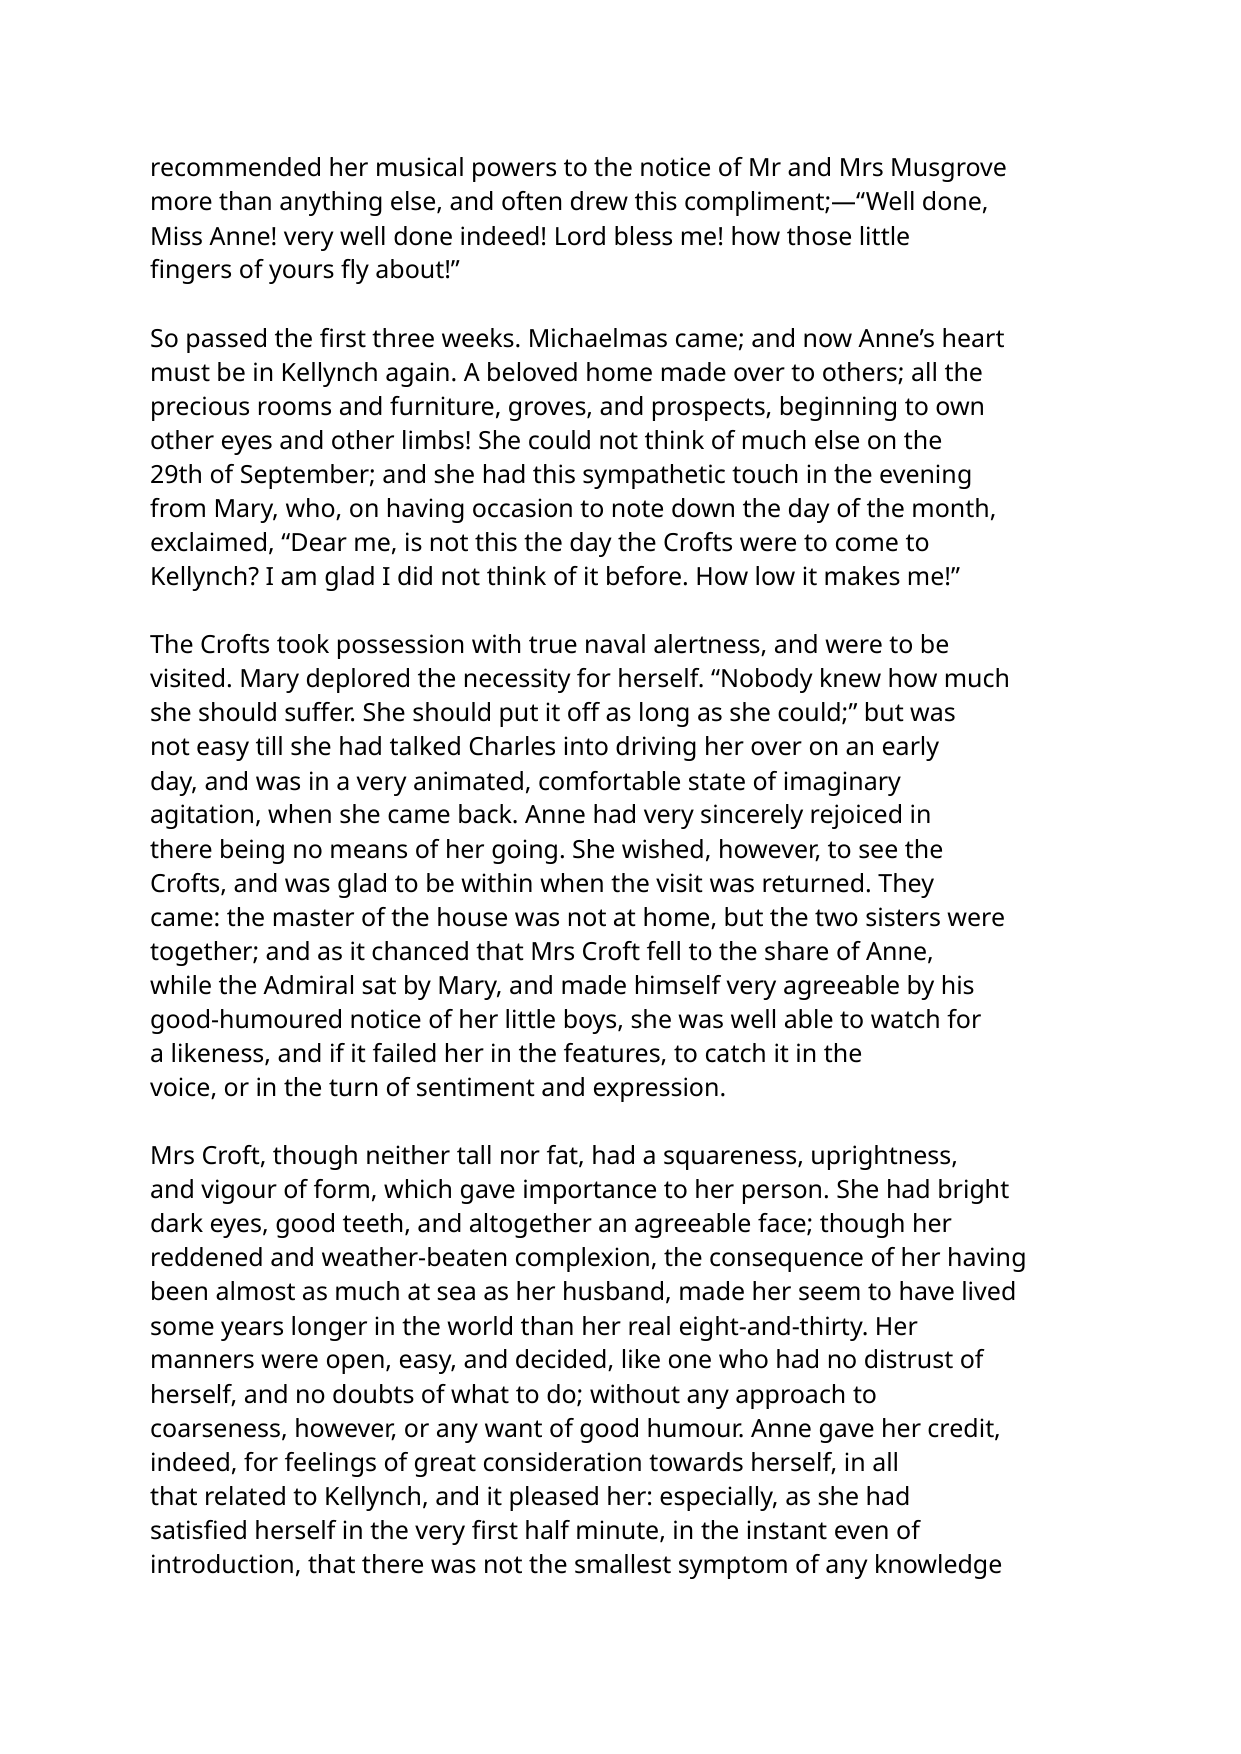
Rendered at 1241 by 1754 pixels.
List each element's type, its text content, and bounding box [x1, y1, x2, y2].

text more than anything else, and often drew this compliment;—“Well done, [150, 184, 1090, 218]
text reddened and weather-beaten complexion, the consequence of her having [150, 1240, 1090, 1274]
text while the Admiral sat by Mary, and made himself very agreeable by his [150, 967, 1090, 1002]
text some years longer in the world than her real eight-and-thirty. Her [150, 1308, 1090, 1342]
text other eyes and other limbs! She could not think of much else on the [150, 422, 1090, 457]
text satisfied herself in the very first half minute, in the instant even of [150, 1512, 1090, 1547]
text she should suffer. She should put it off as long as she could;” but was [150, 695, 1090, 729]
text came: the master of the house was not at home, but the two sisters were [150, 899, 1090, 933]
text herself, and no doubts of what to do; without any approach to [150, 1376, 1090, 1410]
text fingers of yours fly about!” [150, 252, 1090, 286]
text together; and as it chanced that Mrs Croft fell to the share of Anne, [150, 933, 1090, 967]
text a likeness, and if it failed her in the features, to catch it in the [150, 1036, 1090, 1070]
text not easy till she had talked Charles into driving her over on an early [150, 729, 1090, 763]
text recommended her musical powers to the notice of Mr and Mrs Musgrove [150, 150, 1090, 184]
text manners were open, easy, and decided, like one who had no distrust of [150, 1342, 1090, 1376]
text Mrs Croft, though neither tall nor fat, had a squareness, uprightness, [150, 1138, 1090, 1172]
text agitation, when she came back. Anne had very sincerely rejoiced in [150, 797, 1090, 831]
text exclaimed, “Dear me, is not this the day the Crofts were to come to [150, 525, 1090, 559]
text there being no means of her going. She wished, however, to see the [150, 831, 1090, 865]
text precious rooms and furniture, groves, and prospects, beginning to own [150, 388, 1090, 422]
text 29th of September; and she had this sympathetic touch in the evening [150, 457, 1090, 491]
text that related to Kellynch, and it pleased her: especially, as she had [150, 1478, 1090, 1512]
text So passed the first three weeks. Michaelmas came; and now Anne’s heart [150, 320, 1090, 354]
text The Crofts took possession with true naval alertness, and were to be [150, 627, 1090, 661]
text indeed, for feelings of great consideration towards herself, in all [150, 1444, 1090, 1478]
text good-humoured notice of her little boys, she was well able to watch for [150, 1002, 1090, 1036]
text been almost as much at sea as her husband, made her seem to have lived [150, 1274, 1090, 1308]
text introduction, that there was not the smallest symptom of any knowledge [150, 1547, 1090, 1581]
text Crofts, and was glad to be within when the visit was returned. They [150, 865, 1090, 899]
text Miss Anne! very well done indeed! Lord bless me! how those little [150, 218, 1090, 252]
text coarseness, however, or any want of good humour. Anne gave her credit, [150, 1410, 1090, 1444]
text must be in Kellynch again. A beloved home made over to others; all the [150, 354, 1090, 388]
text Kellynch? I am glad I did not think of it before. How low it makes me!” [150, 559, 1090, 593]
text from Mary, who, on having occasion to note down the day of the month, [150, 491, 1090, 525]
text day, and was in a very animated, comfortable state of imaginary [150, 763, 1090, 797]
text visited. Mary deplored the necessity for herself. “Nobody knew how much [150, 661, 1090, 695]
text dark eyes, good teeth, and altogether an agreeable face; though her [150, 1206, 1090, 1240]
text and vigour of form, which gave importance to her person. She had bright [150, 1172, 1090, 1206]
text voice, or in the turn of sentiment and expression. [150, 1070, 1090, 1104]
